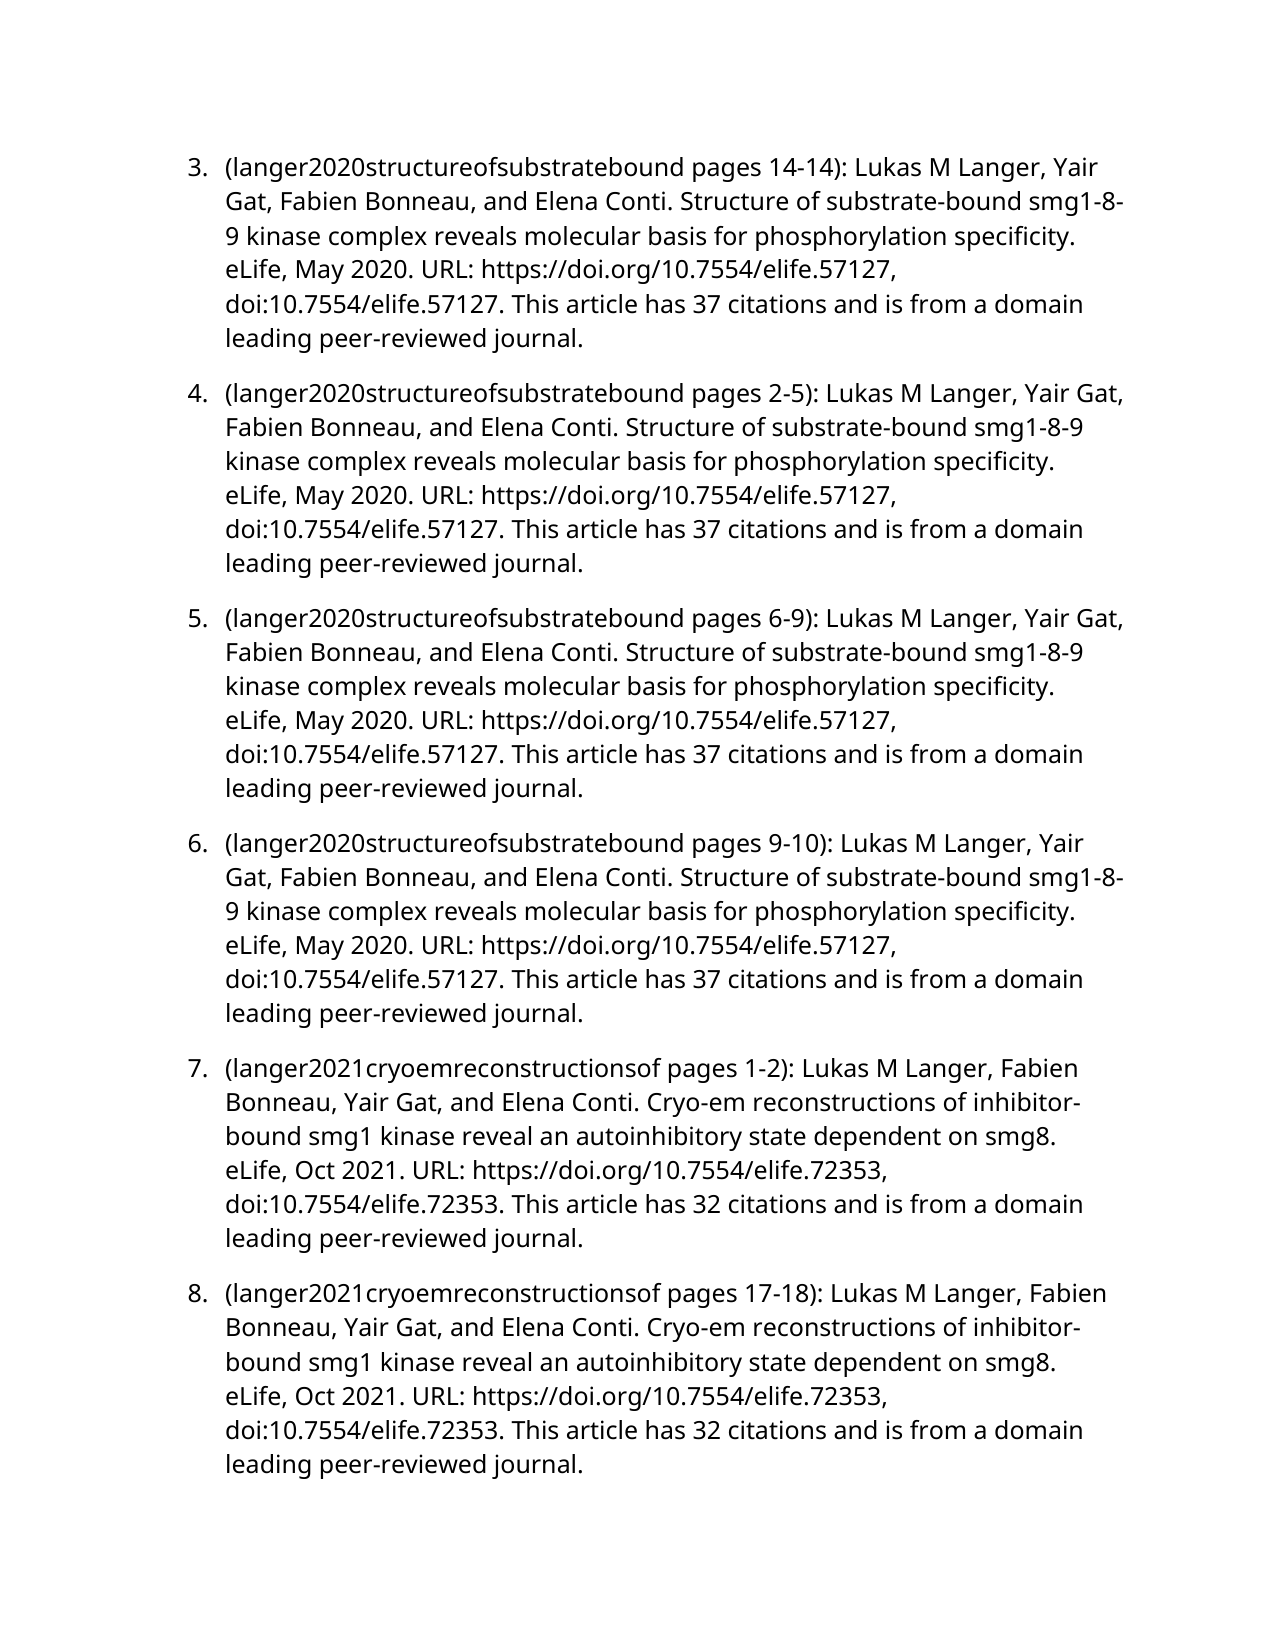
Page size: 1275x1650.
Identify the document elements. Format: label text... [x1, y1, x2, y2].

list (langer2020structureofsubstratebound pages 14-14): Lukas M Langer, Yair Gat, Fabien Bonneau, and Elena Conti. Structure of substrate-bound smg1-8-9 kinase complex reveals molecular basis for phosphorylation specificity. eLife, May 2020. URL: https://doi.org/10.7554/elife.57127, doi:10.7554/elife.57127. This article has 37 citations and is from a domain leading peer-reviewed journal. [187, 150, 1125, 354]
list (langer2020structureofsubstratebound pages 2-5): Lukas M Langer, Yair Gat, Fabien Bonneau, and Elena Conti. Structure of substrate-bound smg1-8-9 kinase complex reveals molecular basis for phosphorylation specificity. eLife, May 2020. URL: https://doi.org/10.7554/elife.57127, doi:10.7554/elife.57127. This article has 37 citations and is from a domain leading peer-reviewed journal. [187, 375, 1125, 579]
list (langer2020structureofsubstratebound pages 6-9): Lukas M Langer, Yair Gat, Fabien Bonneau, and Elena Conti. Structure of substrate-bound smg1-8-9 kinase complex reveals molecular basis for phosphorylation specificity. eLife, May 2020. URL: https://doi.org/10.7554/elife.57127, doi:10.7554/elife.57127. This article has 37 citations and is from a domain leading peer-reviewed journal. [187, 600, 1125, 805]
list (langer2020structureofsubstratebound pages 9-10): Lukas M Langer, Yair Gat, Fabien Bonneau, and Elena Conti. Structure of substrate-bound smg1-8-9 kinase complex reveals molecular basis for phosphorylation specificity. eLife, May 2020. URL: https://doi.org/10.7554/elife.57127, doi:10.7554/elife.57127. This article has 37 citations and is from a domain leading peer-reviewed journal. [187, 826, 1125, 1030]
list (langer2021cryoemreconstructionsof pages 17-18): Lukas M Langer, Fabien Bonneau, Yair Gat, and Elena Conti. Cryo-em reconstructions of inhibitor-bound smg1 kinase reveal an autoinhibitory state dependent on smg8. eLife, Oct 2021. URL: https://doi.org/10.7554/elife.72353, doi:10.7554/elife.72353. This article has 32 citations and is from a domain leading peer-reviewed journal. [187, 1276, 1125, 1480]
list (langer2021cryoemreconstructionsof pages 1-2): Lukas M Langer, Fabien Bonneau, Yair Gat, and Elena Conti. Cryo-em reconstructions of inhibitor-bound smg1 kinase reveal an autoinhibitory state dependent on smg8. eLife, Oct 2021. URL: https://doi.org/10.7554/elife.72353, doi:10.7554/elife.72353. This article has 32 citations and is from a domain leading peer-reviewed journal. [187, 1051, 1125, 1255]
